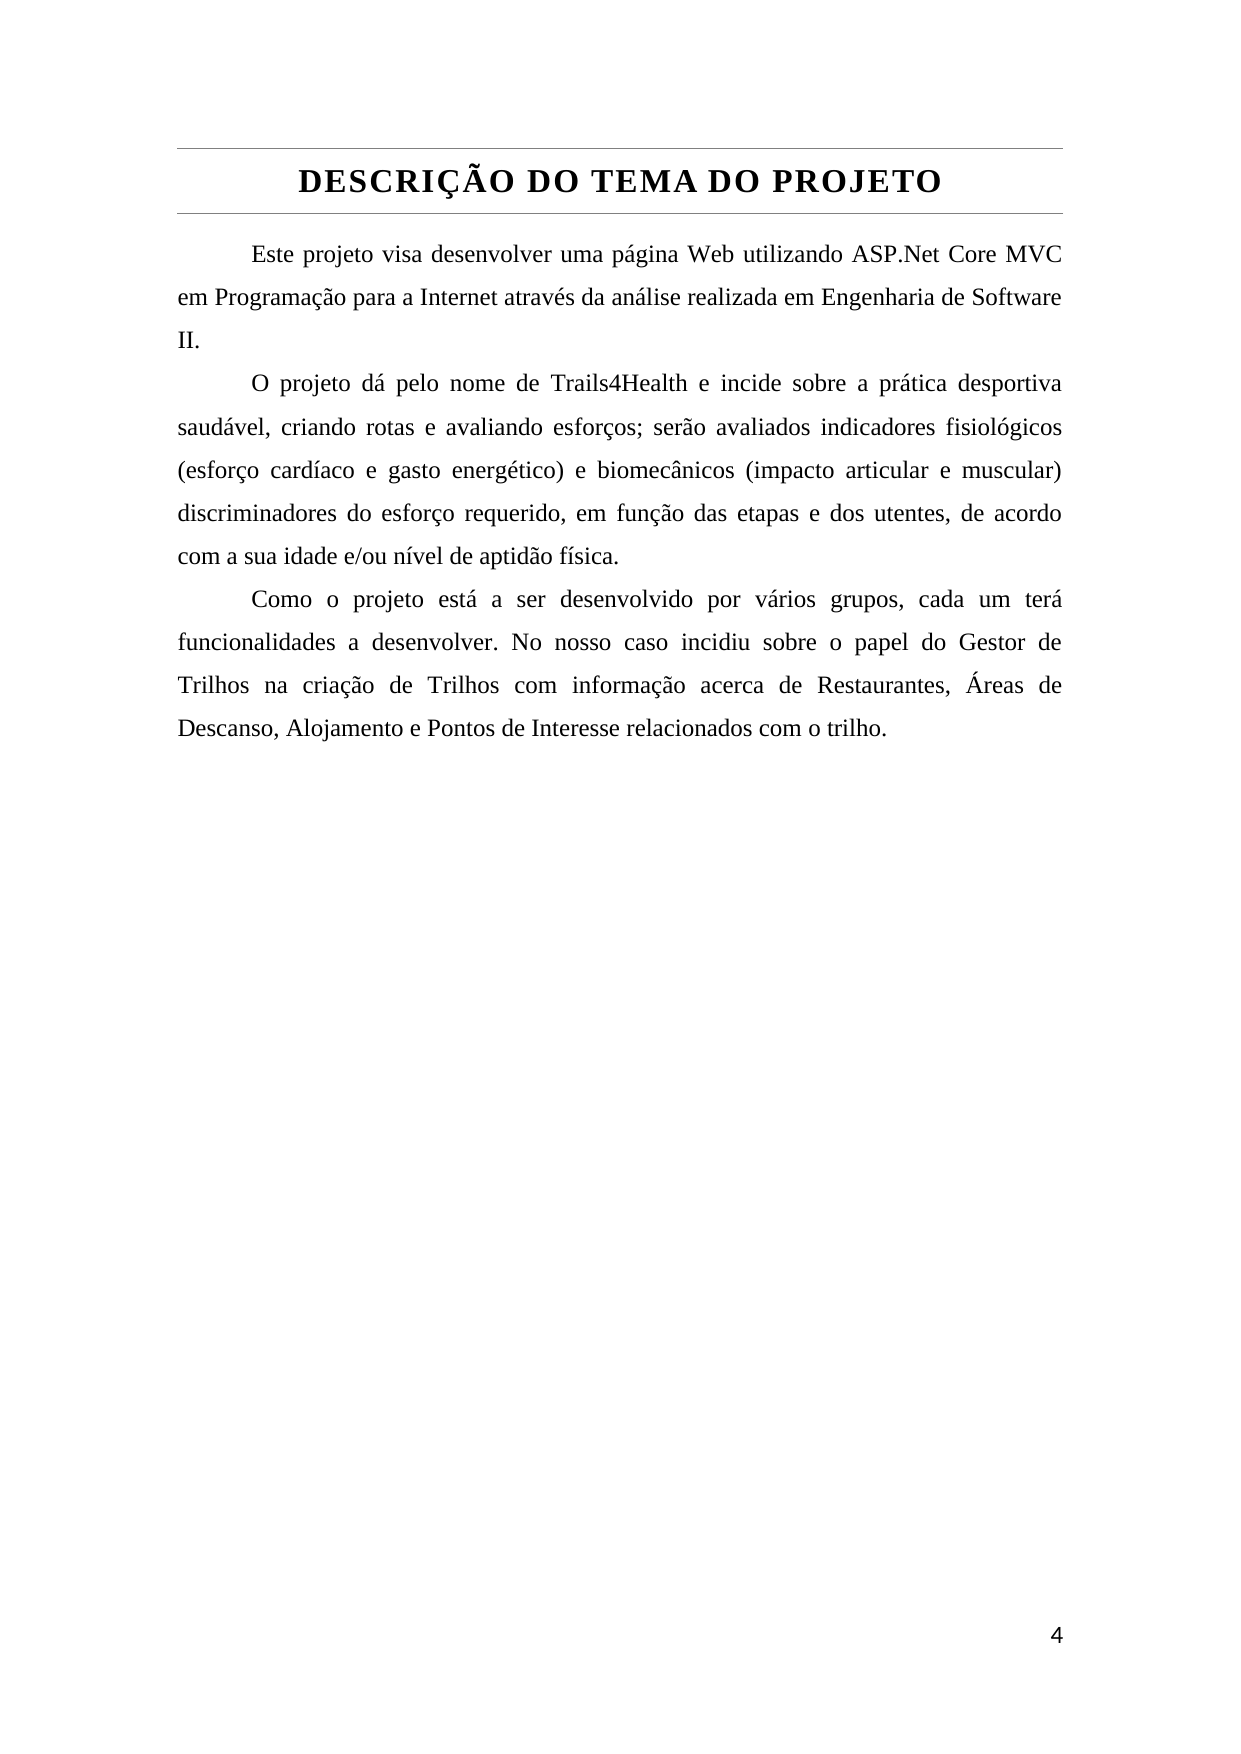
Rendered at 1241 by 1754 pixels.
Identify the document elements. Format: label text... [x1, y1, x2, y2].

text Como o projeto está a ser desenvolvido por vários grupos, cada um terá funcionalidades a desenvolver. No nosso caso incidiu sobre o papel do Gestor de Trilhos na criação de Trilhos com informação acerca de Restaurantes, Áreas de Descanso, Alojamento e Pontos de Interesse relacionados com o trilho. [177, 584, 1063, 742]
text O projeto dá pelo nome de Trails4Health e incide sobre a prática desportiva saudável, criando rotas e avaliando esforços; serão avaliados indicadores fisiológicos (esforço cardíaco e gasto energético) e biomecânicos (impacto articular e muscular) discriminadores do esforço requerido, em função das etapas e dos utentes, de acordo com a sua idade e/ou nível de aptidão física. [177, 368, 1063, 570]
subtitle Descrição do Tema do Projeto [177, 149, 1063, 213]
text Este projeto visa desenvolver uma página Web utilizando ASP.Net Core MVC em Programação para a Internet através da análise realizada em Engenharia de Software II. [177, 239, 1063, 354]
